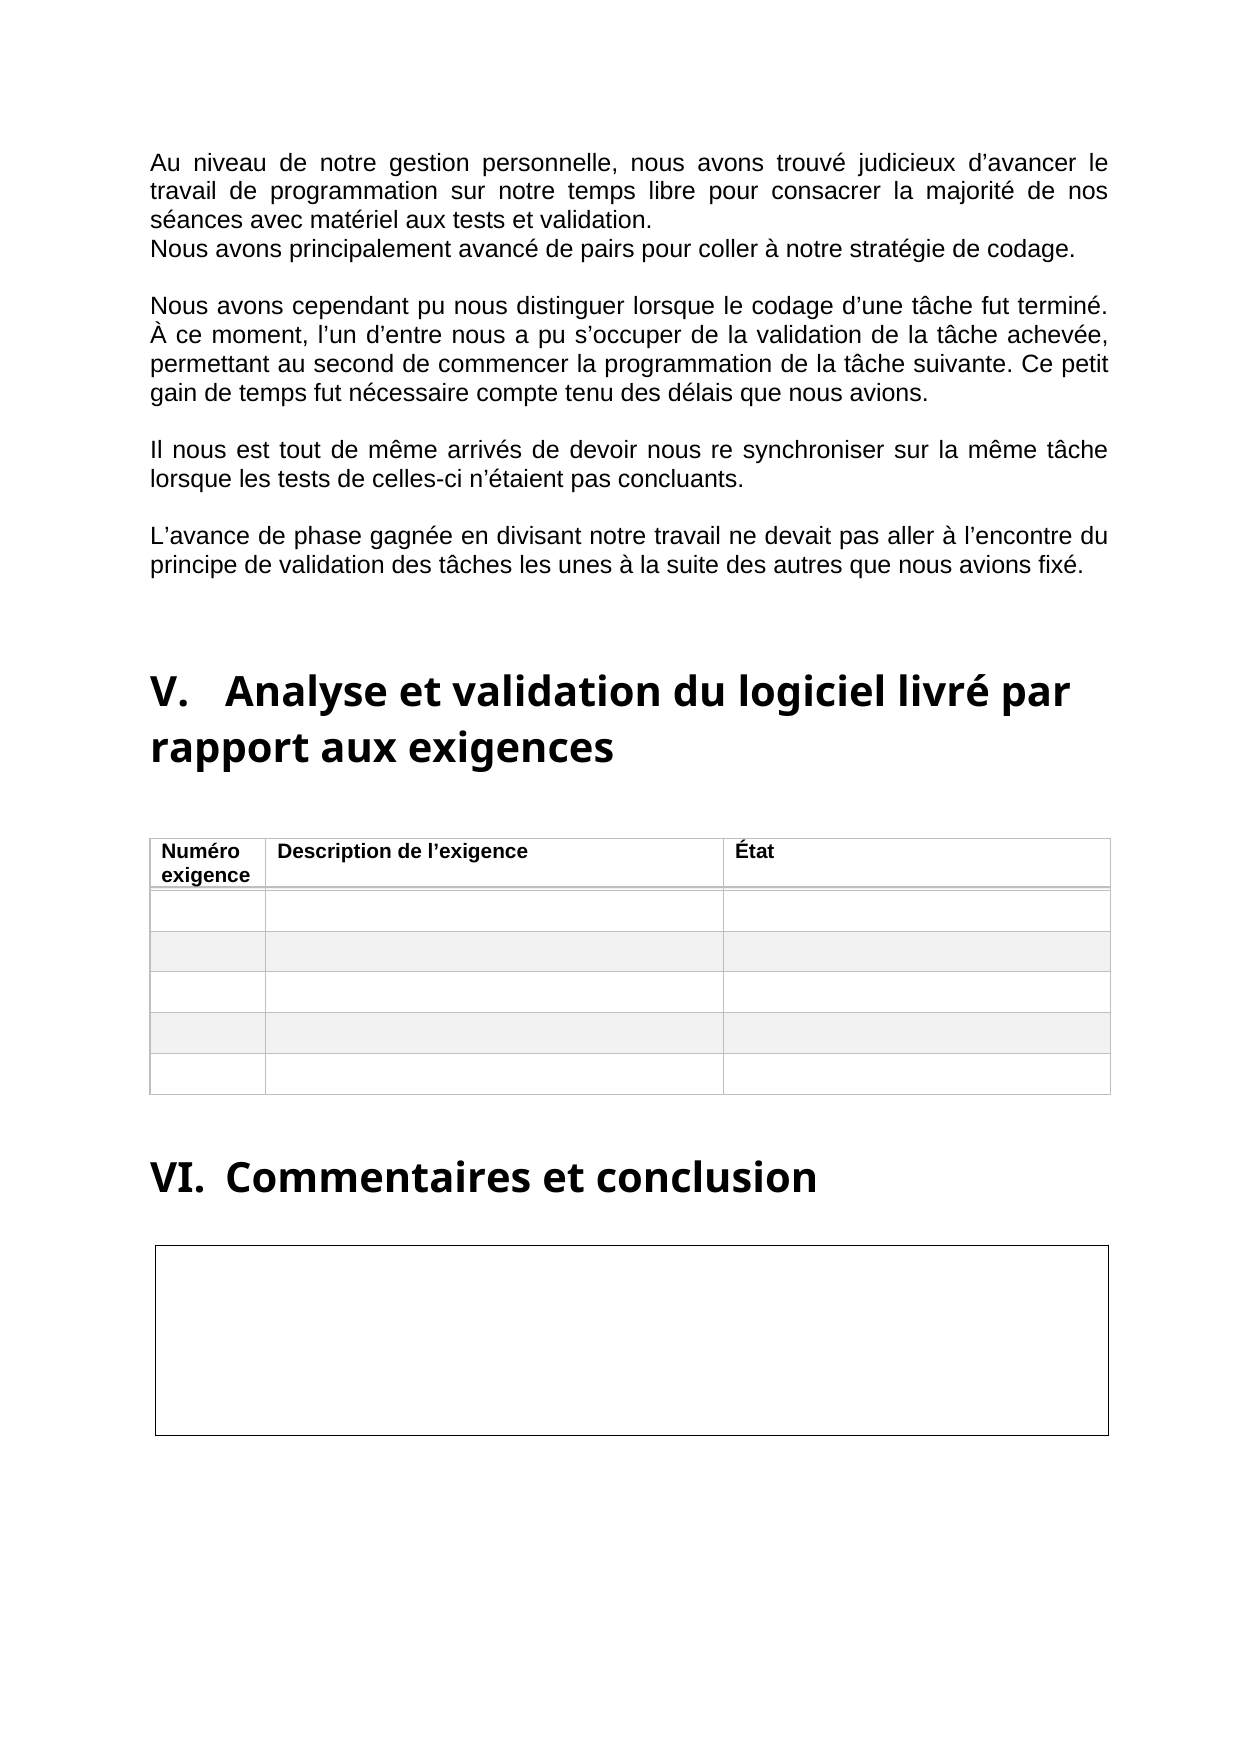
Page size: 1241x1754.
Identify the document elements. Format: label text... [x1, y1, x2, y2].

table_cell [151, 1054, 265, 1093]
table_cell [724, 1013, 1110, 1053]
table_cell [266, 932, 723, 971]
subtitle Commentaires et conclusion [150, 1148, 1110, 1205]
text Nous avons cependant pu nous distinguer lorsque le codage d’une tâche fut terminé. À ce moment, l’un d’entre nous a pu s’occuper de la validation de la tâche achevée, permettant au second de commencer la programmation de la tâche suivante. Ce petit gain de temps fut nécessaire compte tenu des délais que nous avions. [150, 291, 1110, 406]
table_cell [151, 932, 265, 971]
table_header Description de l’exigence [266, 839, 723, 886]
table_cell [266, 972, 723, 1012]
table_cell [266, 1054, 723, 1093]
table_cell [724, 1054, 1110, 1093]
table_cell [724, 932, 1110, 971]
table_cell [266, 891, 723, 931]
table_cell [151, 891, 265, 931]
subtitle Analyse et validation du logiciel livré par rapport aux exigences [150, 661, 1110, 775]
table_cell [151, 1013, 265, 1053]
table_cell [151, 972, 265, 1012]
table_cell [266, 1013, 723, 1053]
table_header État [724, 839, 1110, 886]
text Au niveau de notre gestion personnelle, nous avons trouvé judicieux d’avancer le travail de programmation sur notre temps libre pour consacrer la majorité de nos séances avec matériel aux tests et validation. [150, 148, 1110, 234]
text L’avance de phase gagnée en divisant notre travail ne devait pas aller à l’encontre du principe de validation des tâches les unes à la suite des autres que nous avions fixé. [150, 521, 1110, 579]
text Nous avons principalement avancé de pairs pour coller à notre stratégie de codage. [150, 234, 1110, 263]
table_header Numéro exigence [151, 839, 265, 886]
text Il nous est tout de même arrivés de devoir nous re synchroniser sur la même tâche lorsque les tests de celles-ci n’étaient pas concluants. [150, 435, 1110, 493]
table_cell [724, 972, 1110, 1012]
table_cell [724, 891, 1110, 931]
